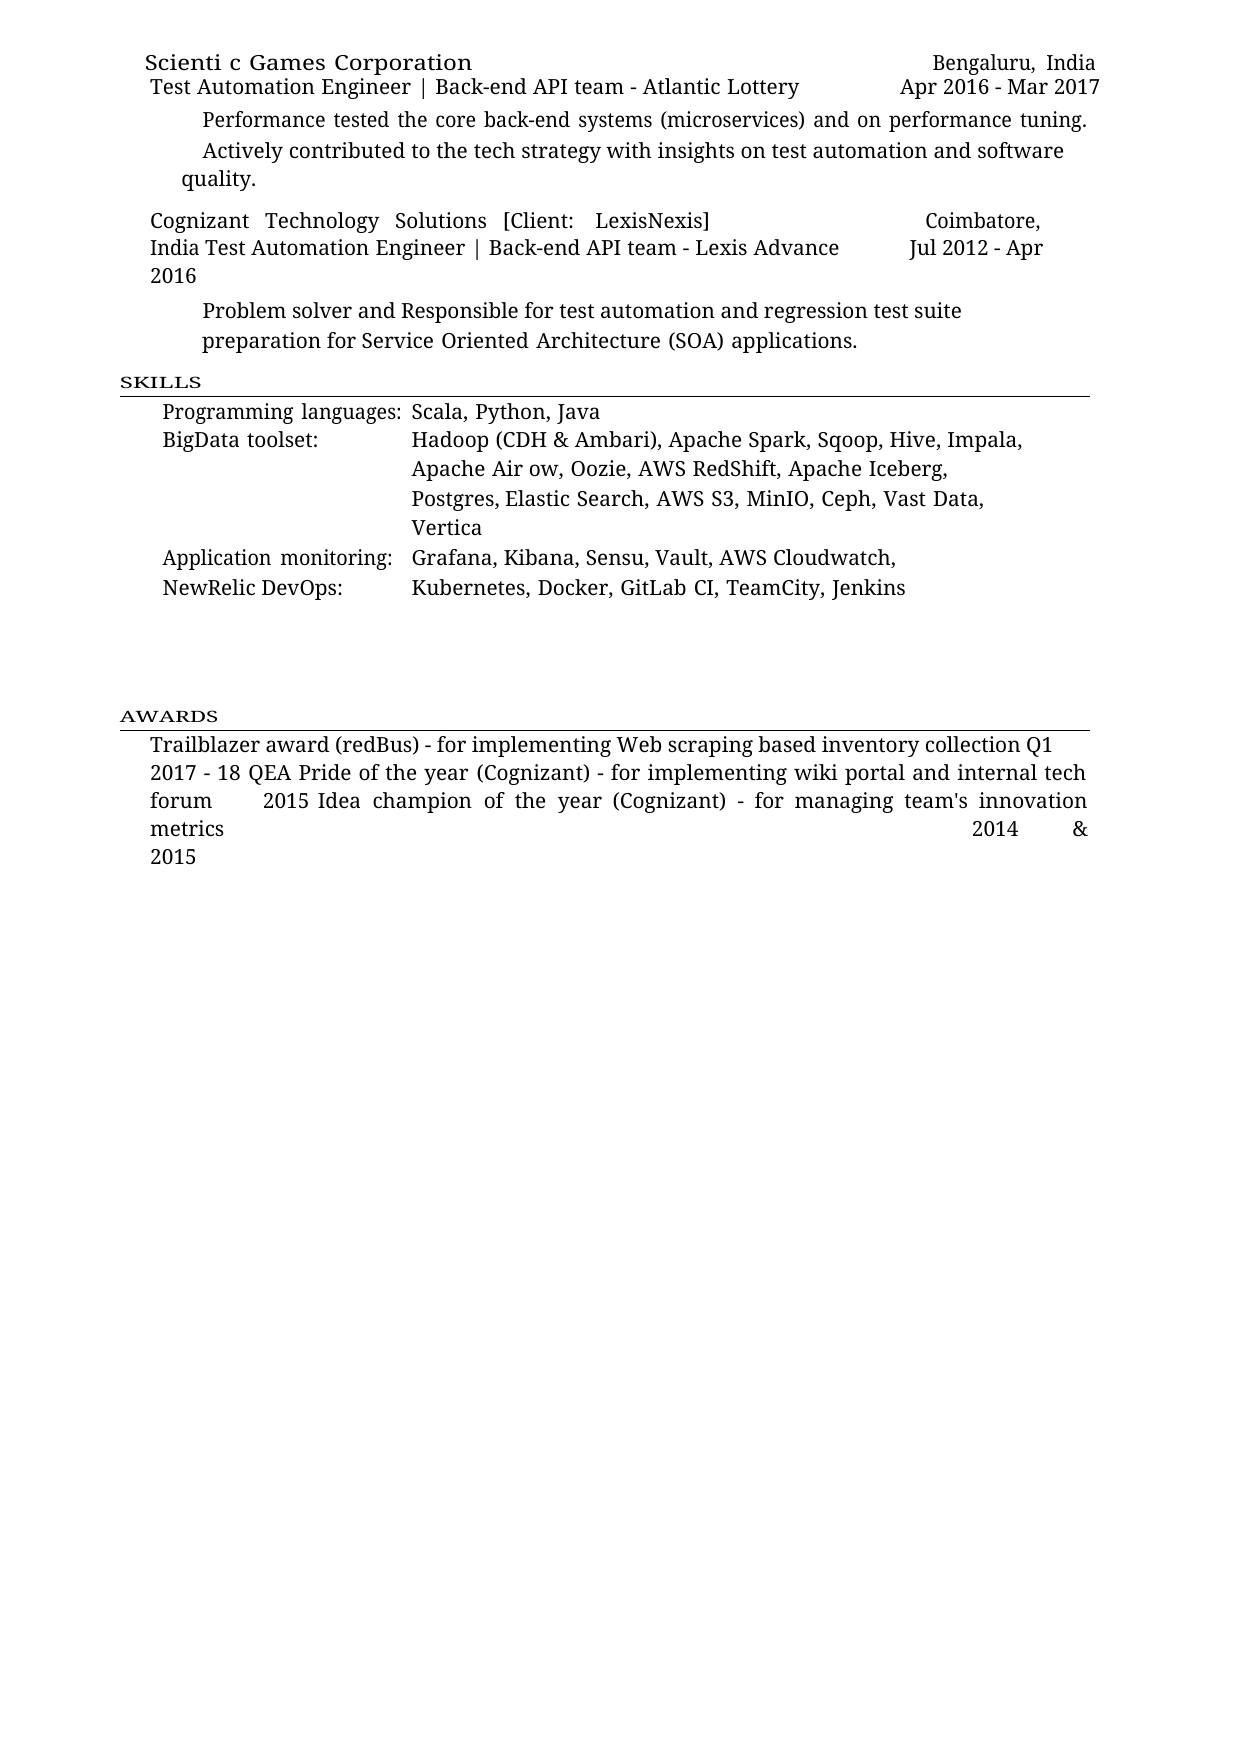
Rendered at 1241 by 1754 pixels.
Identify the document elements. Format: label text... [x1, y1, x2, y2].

text Actively contributed to the tech strategy with insights on test automation and software quality. [181, 136, 1103, 193]
text Test Automation Engineer | Back-end API team - Atlantic Lottery Apr 2016 - Mar 2017 [150, 76, 1103, 99]
text Scienti c Games Corporation Bengaluru, India [137, 48, 1103, 76]
text Performance tested the core back-end systems (microservices) and on performance tuning. [181, 106, 1103, 134]
text BigData toolset: Hadoop (CDH & Ambari), Apache Spark, Sqoop, Hive, Impala, [162, 426, 1103, 454]
text Programming languages: Scala, Python, Java [162, 393, 1103, 426]
text AWARDS [119, 706, 1103, 727]
text Cognizant Technology Solutions [Client: LexisNexis] Coimbatore, India Test Automation Engineer | Back-end API team - Lexis Advance Jul 2012 - Apr 2016 [150, 206, 1091, 289]
text Apache Air ow, Oozie, AWS RedShift, Apache Iceberg, Postgres, Elastic Search, AWS S3, MinIO, Ceph, Vast Data, Vertica [411, 454, 1009, 542]
text Application monitoring: Grafana, Kibana, Sensu, Vault, AWS Cloudwatch, NewRelic DevOps: Kubernetes, Docker, GitLab CI, TeamCity, Jenkins [162, 543, 961, 602]
text SKILLS [119, 372, 1103, 393]
text Trailblazer award (redBus) - for implementing Web scraping based inventory collection Q1 2017 - 18 QEA Pride of the year (Cognizant) - for implementing wiki portal and internal tech forum 2015 Idea champion of the year (Cognizant) - for managing team's innovation metrics 2014 & 2015 [150, 731, 1088, 870]
text Problem solver and Responsible for test automation and regression test suite preparation for Service Oriented Architecture (SOA) applications. [181, 296, 1046, 354]
